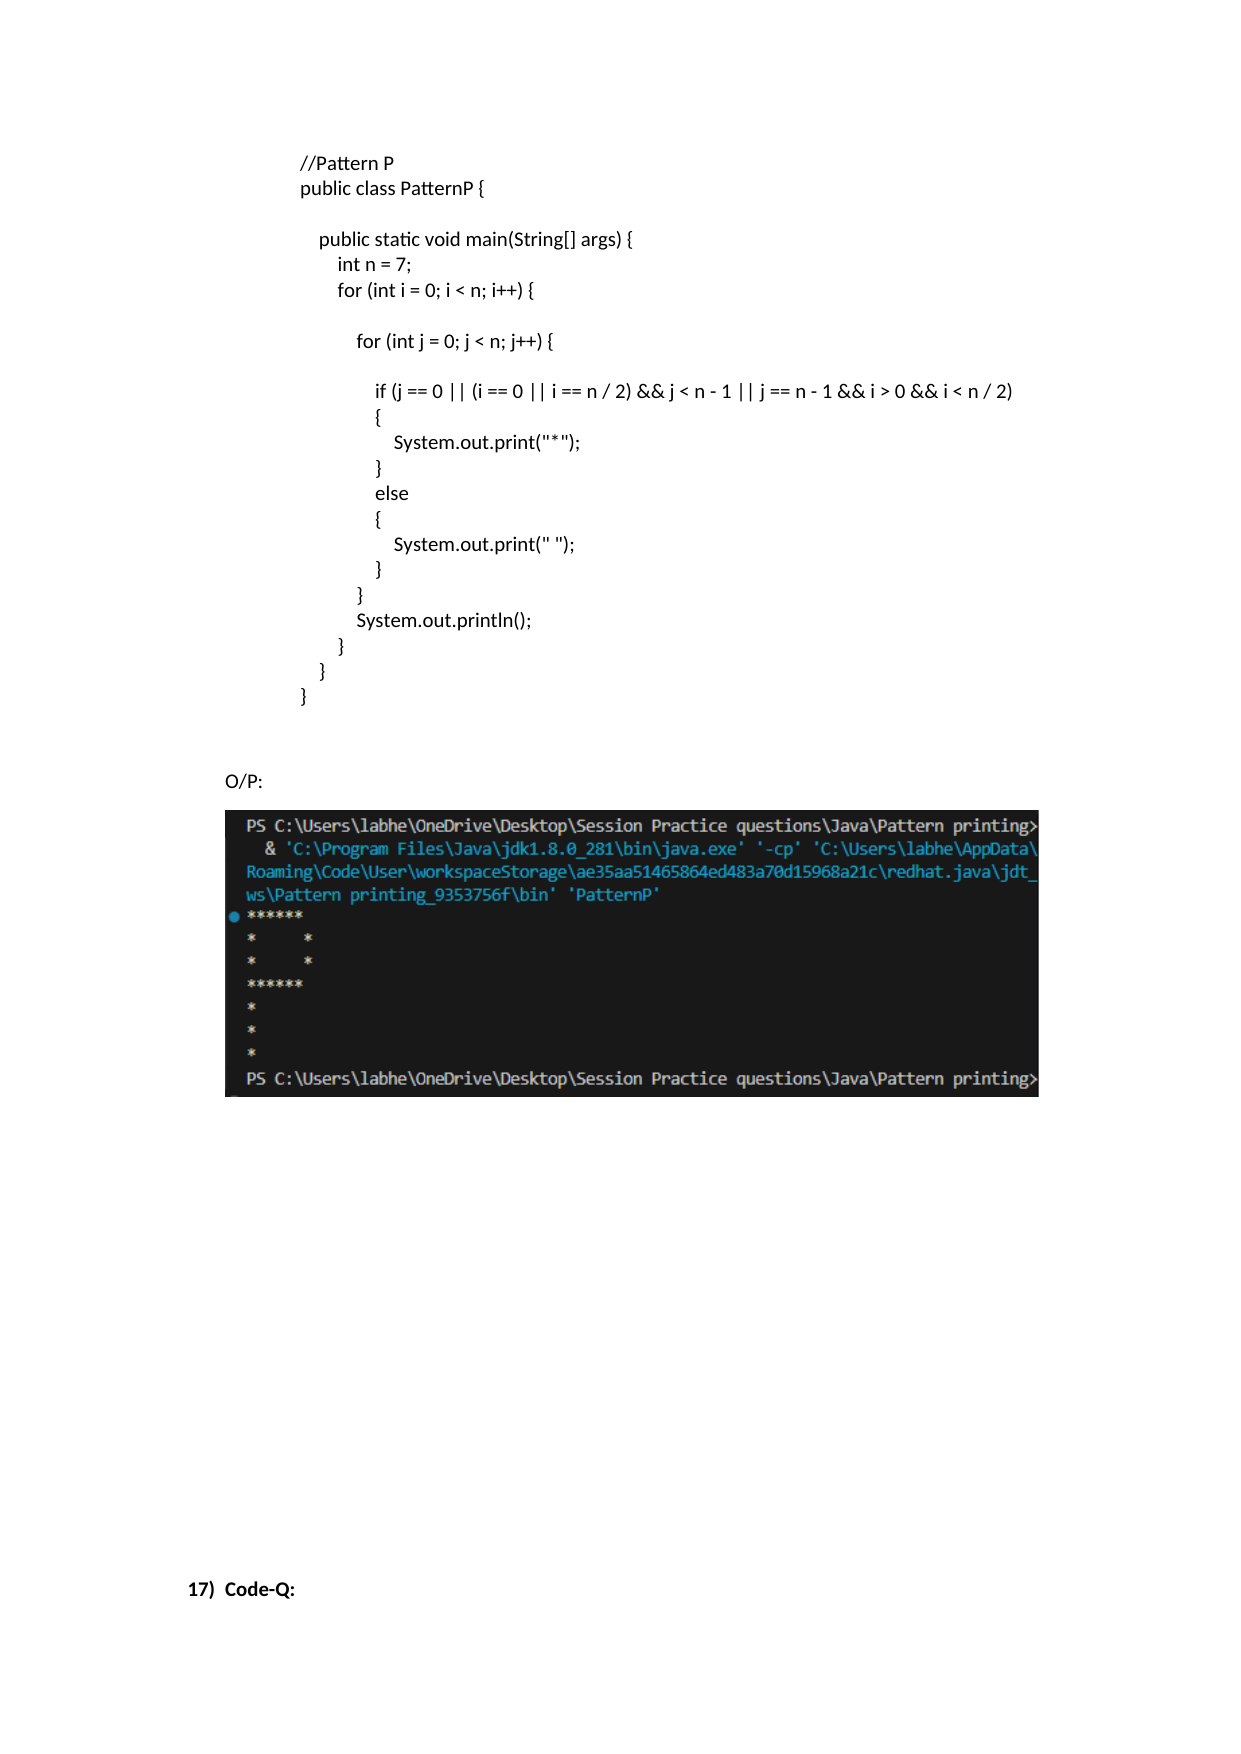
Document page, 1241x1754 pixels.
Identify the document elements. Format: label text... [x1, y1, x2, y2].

list { [300, 404, 1090, 429]
list } [300, 658, 1090, 684]
list public class PatternP { [300, 175, 1090, 201]
list } [300, 582, 1090, 607]
list for (int i = 0; i < n; i++) { [300, 277, 1090, 302]
list for (int j = 0; j < n; j++) { [300, 328, 1090, 353]
list System.out.print("*"); [300, 429, 1090, 455]
list } [300, 684, 1090, 709]
list System.out.println(); [300, 607, 1090, 633]
list //Pattern P [300, 150, 1090, 175]
list if (j == 0 || (i == 0 || i == n / 2) && j < n - 1 || j == n - 1 && i > 0 && i < n / 2) [300, 379, 1090, 404]
picture [225, 810, 1039, 1097]
list int n = 7; [300, 252, 1090, 277]
list } [300, 557, 1090, 582]
list public static void main(String[] args) { [300, 226, 1090, 252]
list Code-Q: [187, 1576, 1090, 1601]
list else [300, 480, 1090, 506]
list } [300, 633, 1090, 658]
list System.out.print(" "); [300, 531, 1090, 557]
text O/P: [150, 768, 1090, 793]
list { [300, 506, 1090, 531]
list } [300, 455, 1090, 480]
